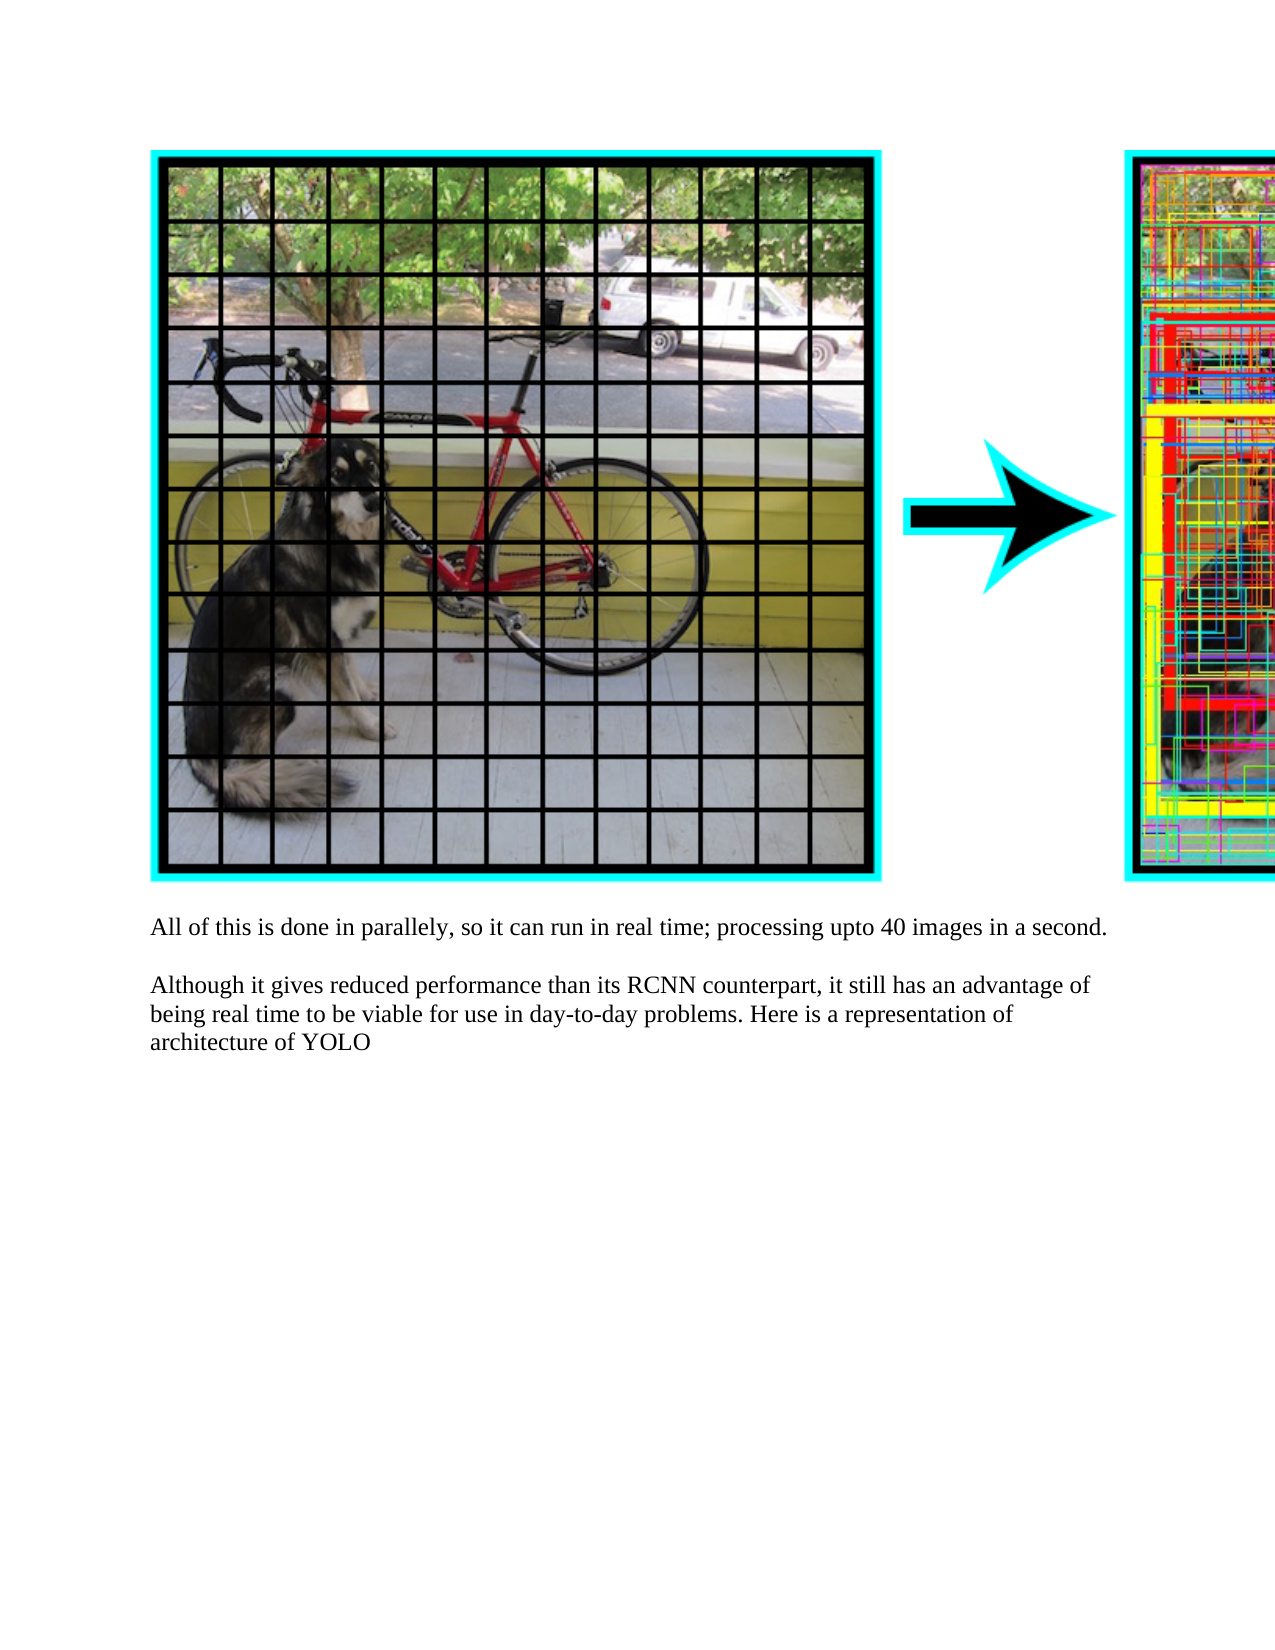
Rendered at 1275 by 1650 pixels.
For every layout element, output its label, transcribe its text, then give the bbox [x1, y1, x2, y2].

text Although it gives reduced performance than its RCNN counterpart, it still has an advantage of being real time to be viable for use in day-to-day problems. Here is a representation of architecture of YOLO [150, 970, 1125, 1056]
text All of this is done in parallely, so it can run in real time; processing upto 40 images in a second. [150, 912, 1125, 941]
picture [150, 150, 1275, 883]
